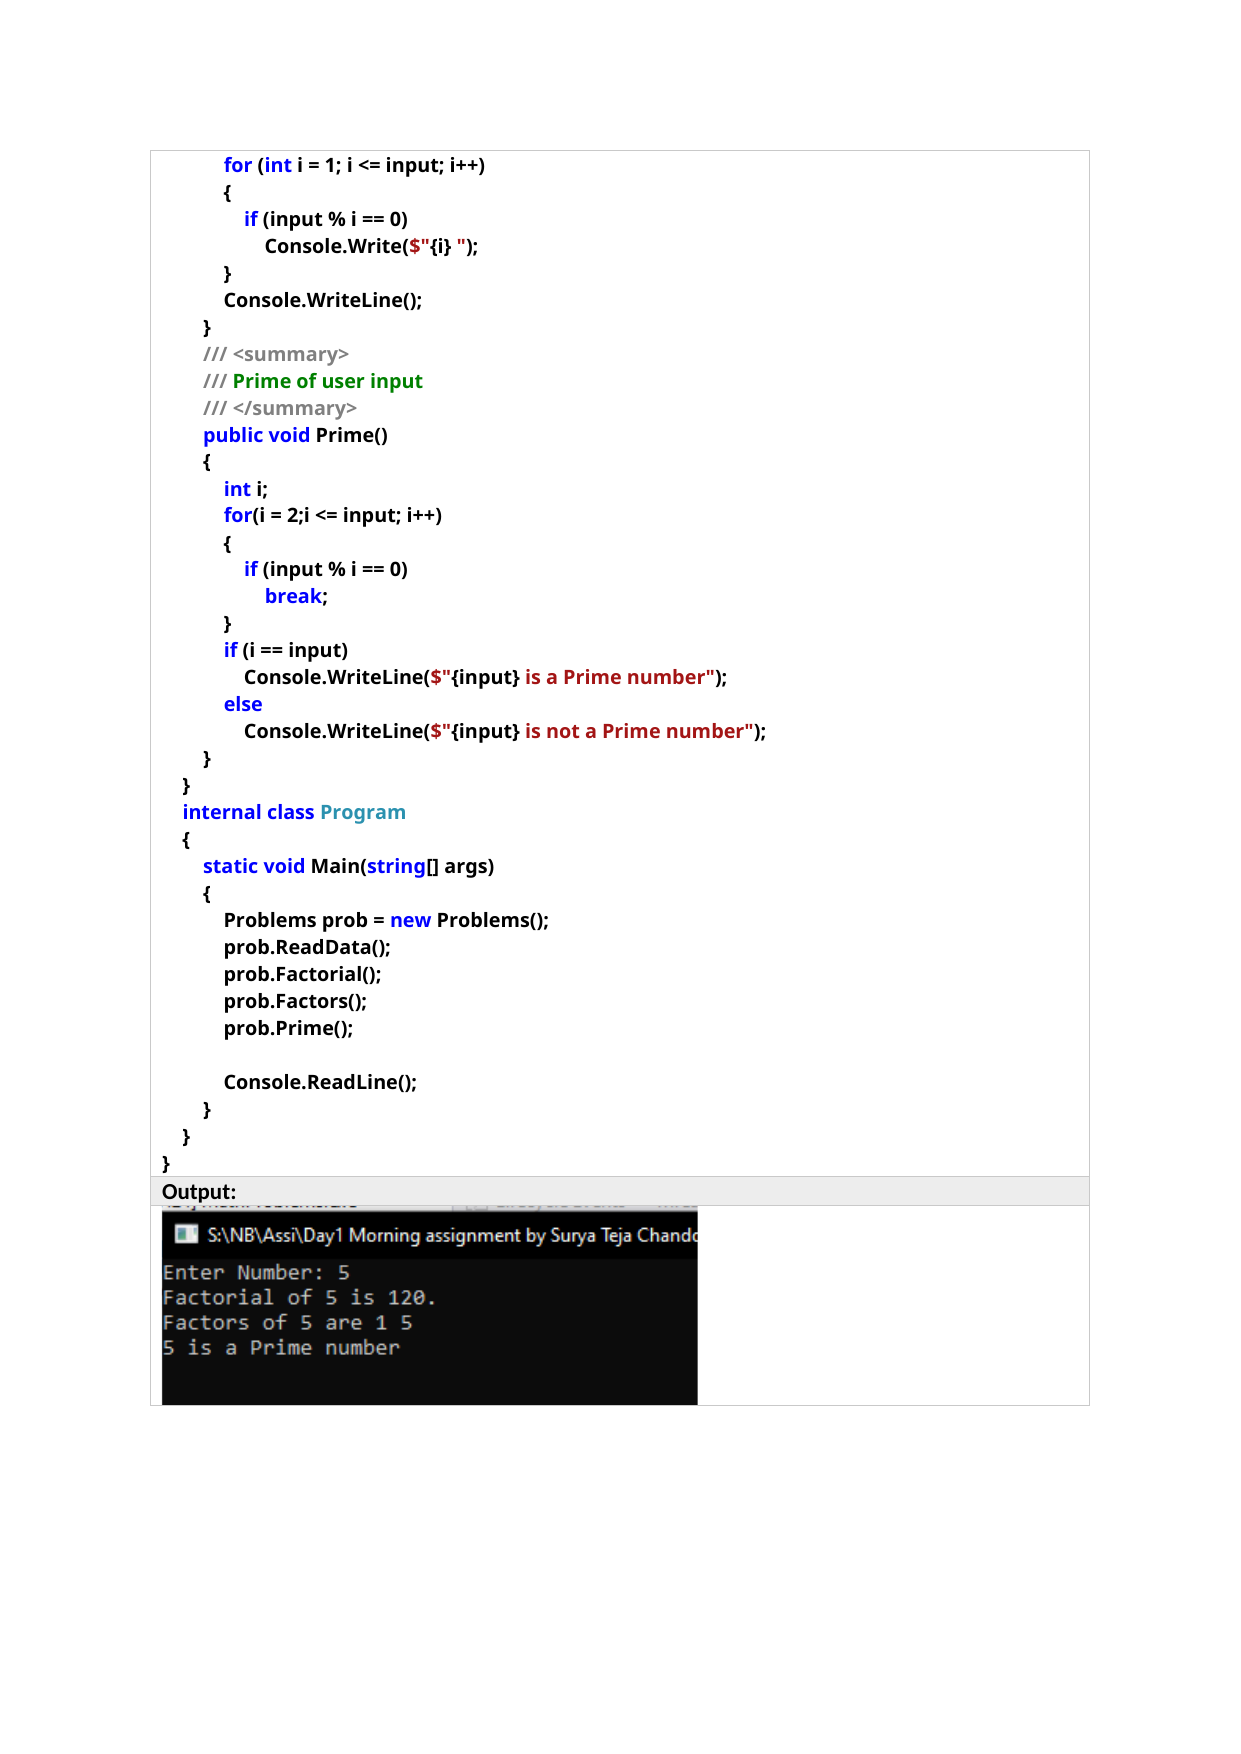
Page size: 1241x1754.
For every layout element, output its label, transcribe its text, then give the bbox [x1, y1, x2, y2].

table_cell [151, 1206, 161, 1405]
table_cell Output: [151, 1177, 1089, 1205]
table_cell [151, 151, 1089, 1176]
table_cell [698, 1206, 1089, 1405]
picture [161, 1206, 698, 1405]
